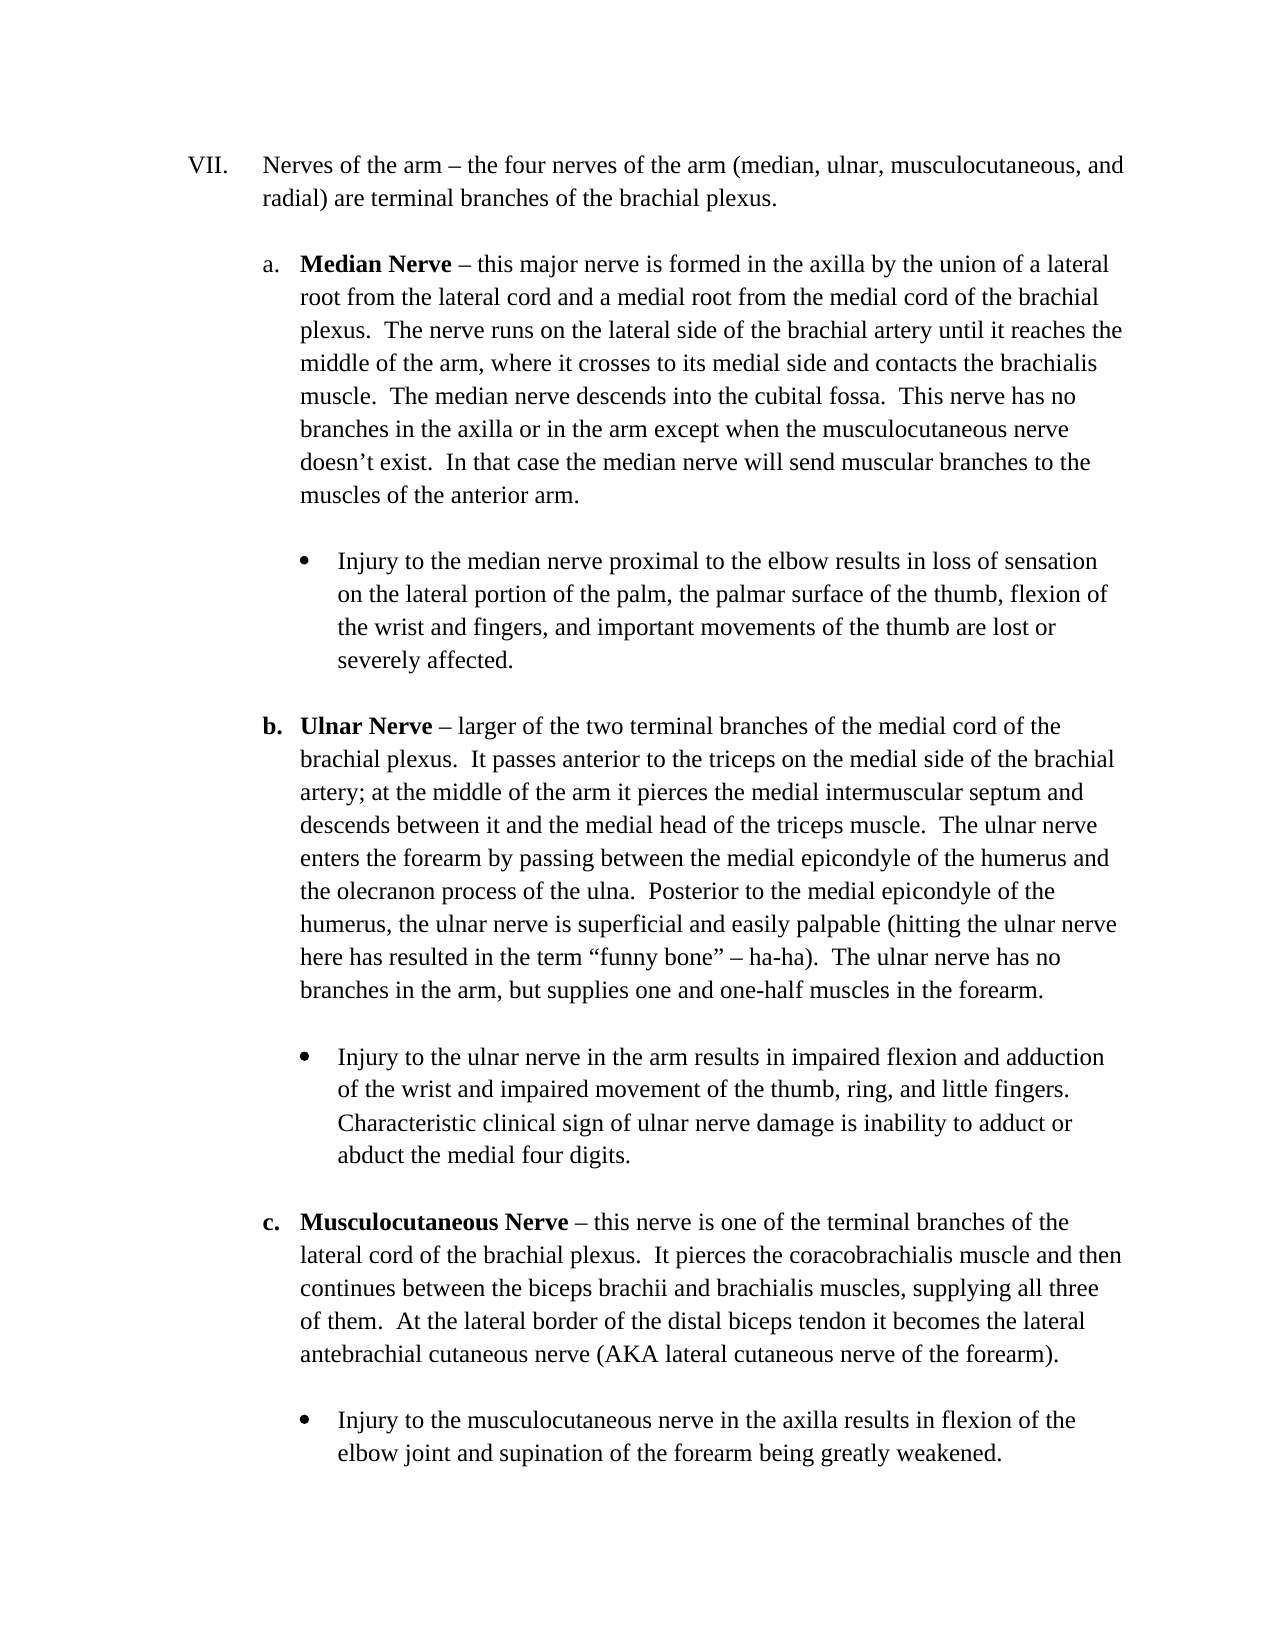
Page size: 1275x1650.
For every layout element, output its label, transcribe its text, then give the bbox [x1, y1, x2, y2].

list Injury to the ulnar nerve in the arm results in impaired flexion and adduction of the wrist and impaired movement of the thumb, ring, and little fingers. Characteristic clinical sign of ulnar nerve damage is inability to adduct or abduct the medial four digits. [300, 1042, 1125, 1169]
list Musculocutaneous Nerve – this nerve is one of the terminal branches of the lateral cord of the brachial plexus. It pierces the coracobrachialis muscle and then continues between the biceps brachii and brachialis muscles, supplying all three of them. At the lateral border of the distal biceps tendon it becomes the lateral antebrachial cutaneous nerve (AKA lateral cutaneous nerve of the forearm). [262, 1207, 1125, 1367]
list Median Nerve – this major nerve is formed in the axilla by the union of a lateral root from the lateral cord and a medial root from the medial cord of the brachial plexus. The nerve runs on the lateral side of the brachial artery until it reaches the middle of the arm, where it crosses to its medial side and contacts the brachialis muscle. The median nerve descends into the cubital fossa. This nerve has no branches in the axilla or in the arm except when the musculocutaneous nerve doesn’t exist. In that case the median nerve will send muscular branches to the muscles of the anterior arm. [262, 249, 1125, 509]
list Injury to the musculocutaneous nerve in the axilla results in flexion of the elbow joint and supination of the forearm being greatly weakened. [300, 1405, 1125, 1467]
list Ulnar Nerve – larger of the two terminal branches of the medial cord of the brachial plexus. It passes anterior to the triceps on the medial side of the brachial artery; at the middle of the arm it pierces the medial intermuscular septum and descends between it and the medial head of the triceps muscle. The ulnar nerve enters the forearm by passing between the medial epicondyle of the humerus and the olecranon process of the ulna. Posterior to the medial epicondyle of the humerus, the ulnar nerve is superficial and easily palpable (hitting the ulnar nerve here has resulted in the term “funny bone” – ha-ha). The ulnar nerve has no branches in the arm, but supplies one and one-half muscles in the forearm. [262, 711, 1125, 1004]
list Injury to the median nerve proximal to the elbow results in loss of sensation on the lateral portion of the palm, the palmar surface of the thumb, flexion of the wrist and fingers, and important movements of the thumb are lost or severely affected. [300, 546, 1125, 674]
list Nerves of the arm – the four nerves of the arm (median, ulnar, musculocutaneous, and radial) are terminal branches of the brachial plexus. [187, 150, 1125, 212]
